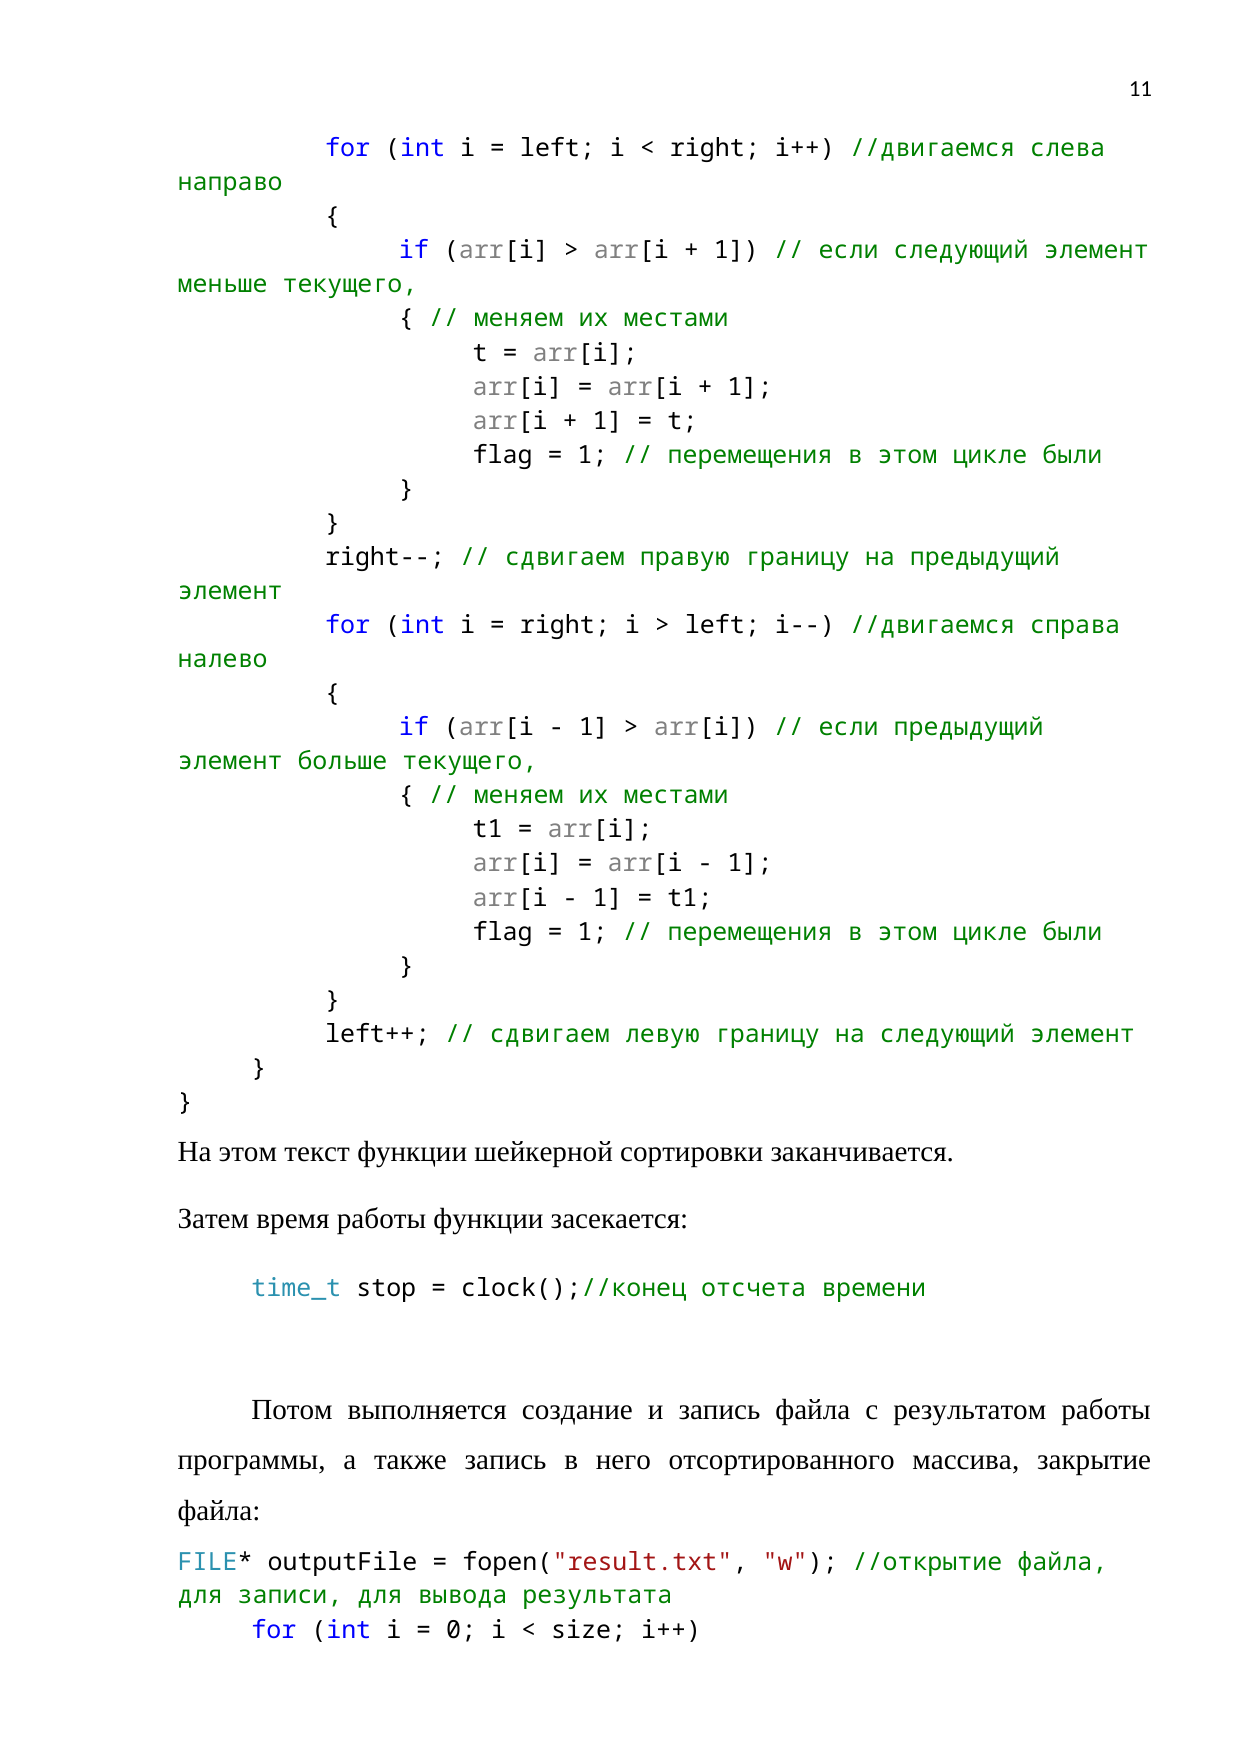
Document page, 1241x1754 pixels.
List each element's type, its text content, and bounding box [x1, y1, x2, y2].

text FILE* outputFile = fopen("result.txt", "w"); //открытие файла, для записи, для вывода результата [177, 1543, 1152, 1611]
text { // меняем их местами [177, 777, 1152, 811]
text } [177, 1049, 1152, 1083]
text } [177, 981, 1152, 1015]
text arr[i + 1] = t; [177, 402, 1152, 436]
text Потом выполняется создание и запись файла с результатом работы программы, а также запись в него отсортированного массива, закрытие файла: [177, 1392, 1152, 1526]
text } [177, 1083, 1152, 1118]
text } [177, 504, 1152, 538]
text flag = 1; // перемещения в этом цикле были [177, 913, 1152, 947]
text left++; // сдвигаем левую границу на следующий элемент [177, 1015, 1152, 1049]
text } [177, 470, 1152, 504]
text t1 = arr[i]; [177, 811, 1152, 845]
text t = arr[i]; [177, 334, 1152, 368]
text arr[i] = arr[i + 1]; [177, 368, 1152, 402]
text { [177, 675, 1152, 709]
text На этом текст функции шейкерной сортировки заканчивается. [177, 1134, 1152, 1168]
text right--; // сдвигаем правую границу на предыдущий элемент [177, 538, 1152, 607]
text arr[i] = arr[i - 1]; [177, 845, 1152, 879]
text arr[i - 1] = t1; [177, 879, 1152, 913]
text for (int i = left; i < right; i++) //двигаемся слева направо [177, 130, 1152, 198]
text if (arr[i - 1] > arr[i]) // если предыдущий элемент больше текущего, [177, 709, 1152, 777]
text { [177, 198, 1152, 232]
text time_t stop = clock();//конец отсчета времени [177, 1269, 1152, 1303]
text { // меняем их местами [177, 300, 1152, 334]
text for (int i = 0; i < size; i++) [177, 1611, 1152, 1645]
text flag = 1; // перемещения в этом цикле были [177, 436, 1152, 470]
text Затем время работы функции засекается: [177, 1202, 1152, 1235]
text for (int i = right; i > left; i--) //двигаемся справа налево [177, 607, 1152, 675]
text } [177, 947, 1152, 981]
text if (arr[i] > arr[i + 1]) // если следующий элемент меньше текущего, [177, 232, 1152, 300]
